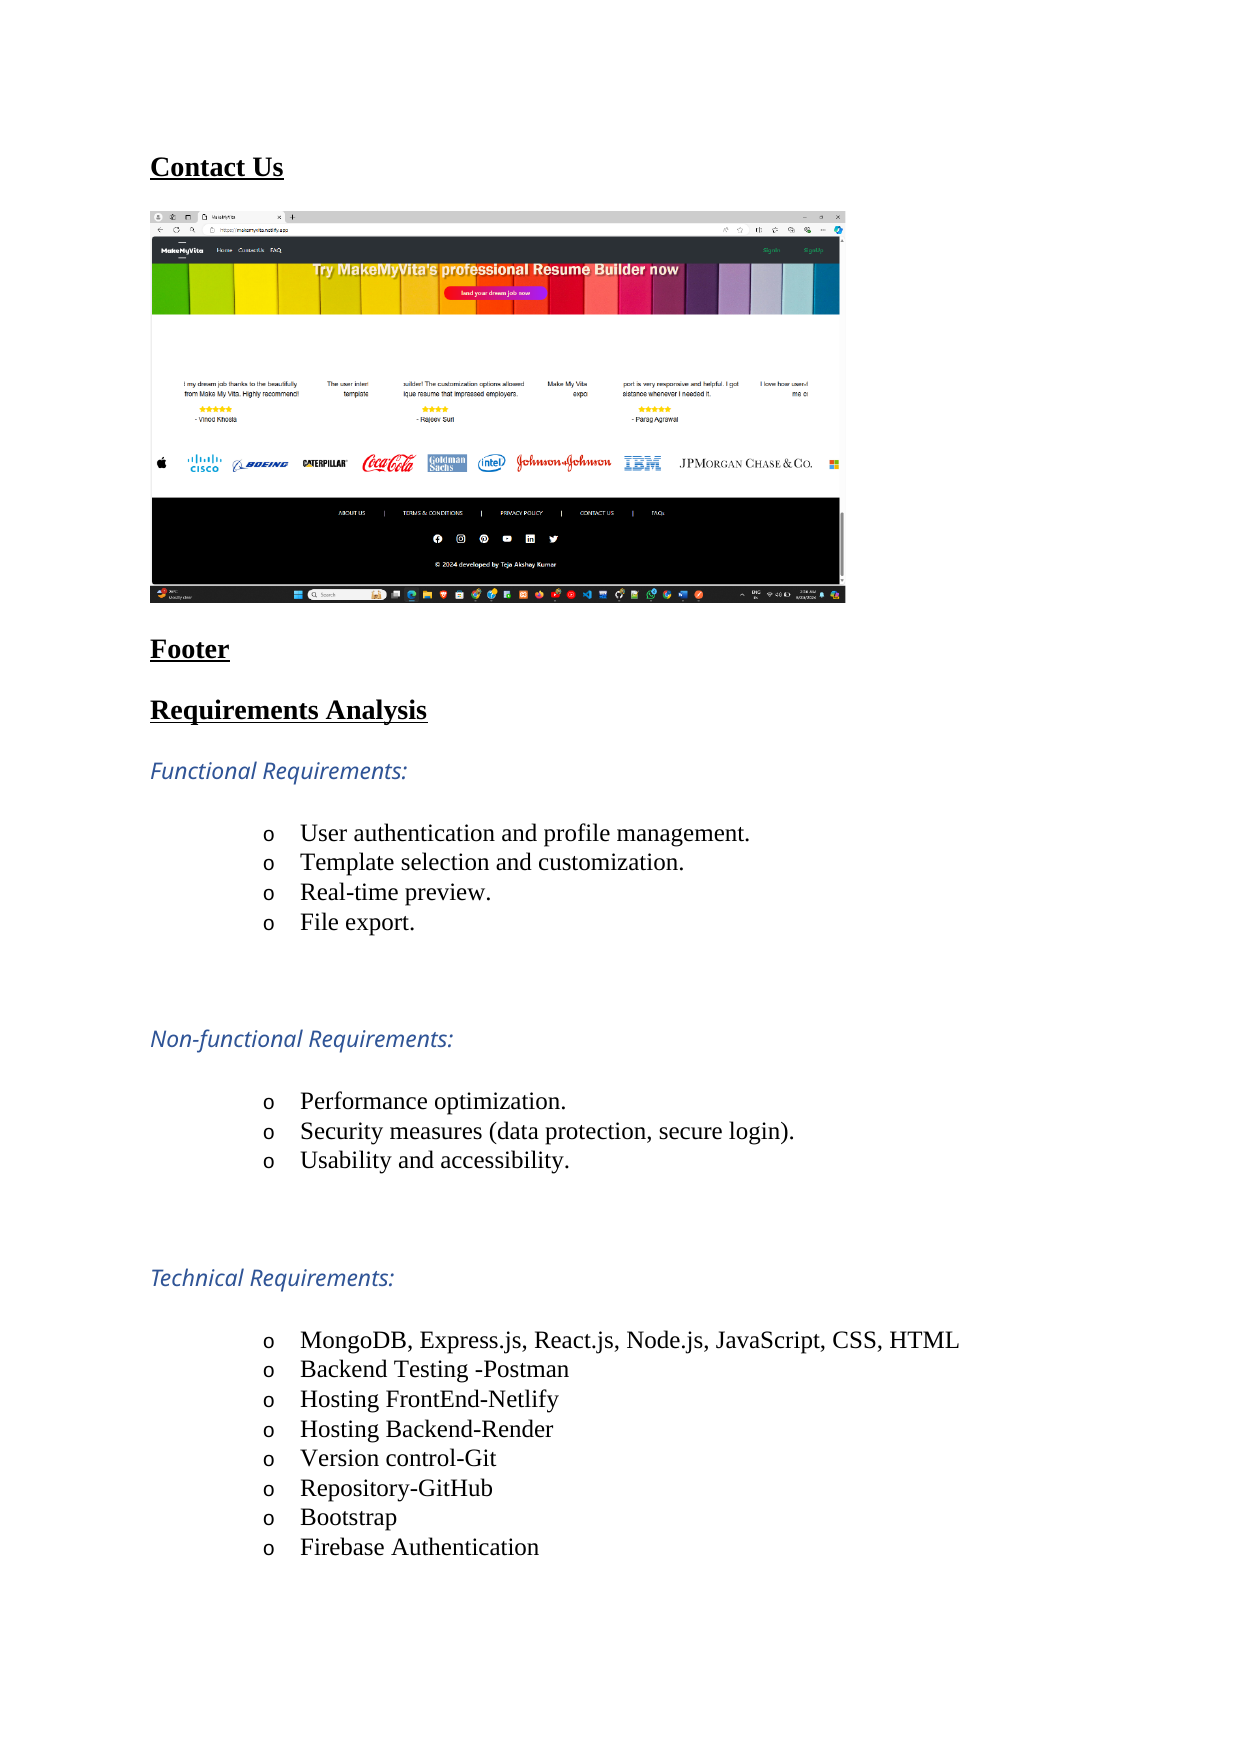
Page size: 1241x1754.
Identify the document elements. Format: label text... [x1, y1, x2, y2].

list Repository-GitHub [262, 1473, 1090, 1502]
list Backend Testing -Postman [262, 1354, 1090, 1384]
list Real-time preview. [262, 877, 1090, 907]
list Security measures (data protection, secure login). [262, 1116, 1090, 1145]
list Template selection and customization. [262, 847, 1090, 877]
list MongoDB, Express.js, React.js, Node.js, JavaScript, CSS, HTML [262, 1325, 1090, 1354]
subtitle Technical Requirements: [150, 1262, 1090, 1293]
subtitle Functional Requirements: [150, 755, 1090, 786]
list Version control-Git [262, 1443, 1090, 1473]
list User authentication and profile management. [262, 818, 1090, 847]
list Firebase Authentication [262, 1532, 1090, 1562]
list Hosting FrontEnd-Netlify [262, 1384, 1090, 1414]
picture [150, 211, 846, 603]
list Bootstrap [262, 1502, 1090, 1532]
subtitle Non-functional Requirements: [150, 1023, 1090, 1054]
list File export. [262, 907, 1090, 936]
text Contact Us [150, 150, 1090, 182]
list Usability and accessibility. [262, 1145, 1090, 1175]
text Footer [150, 632, 1090, 664]
list Performance optimization. [262, 1086, 1090, 1116]
text Requirements Analysis [150, 693, 1090, 726]
list Hosting Backend-Render [262, 1414, 1090, 1443]
